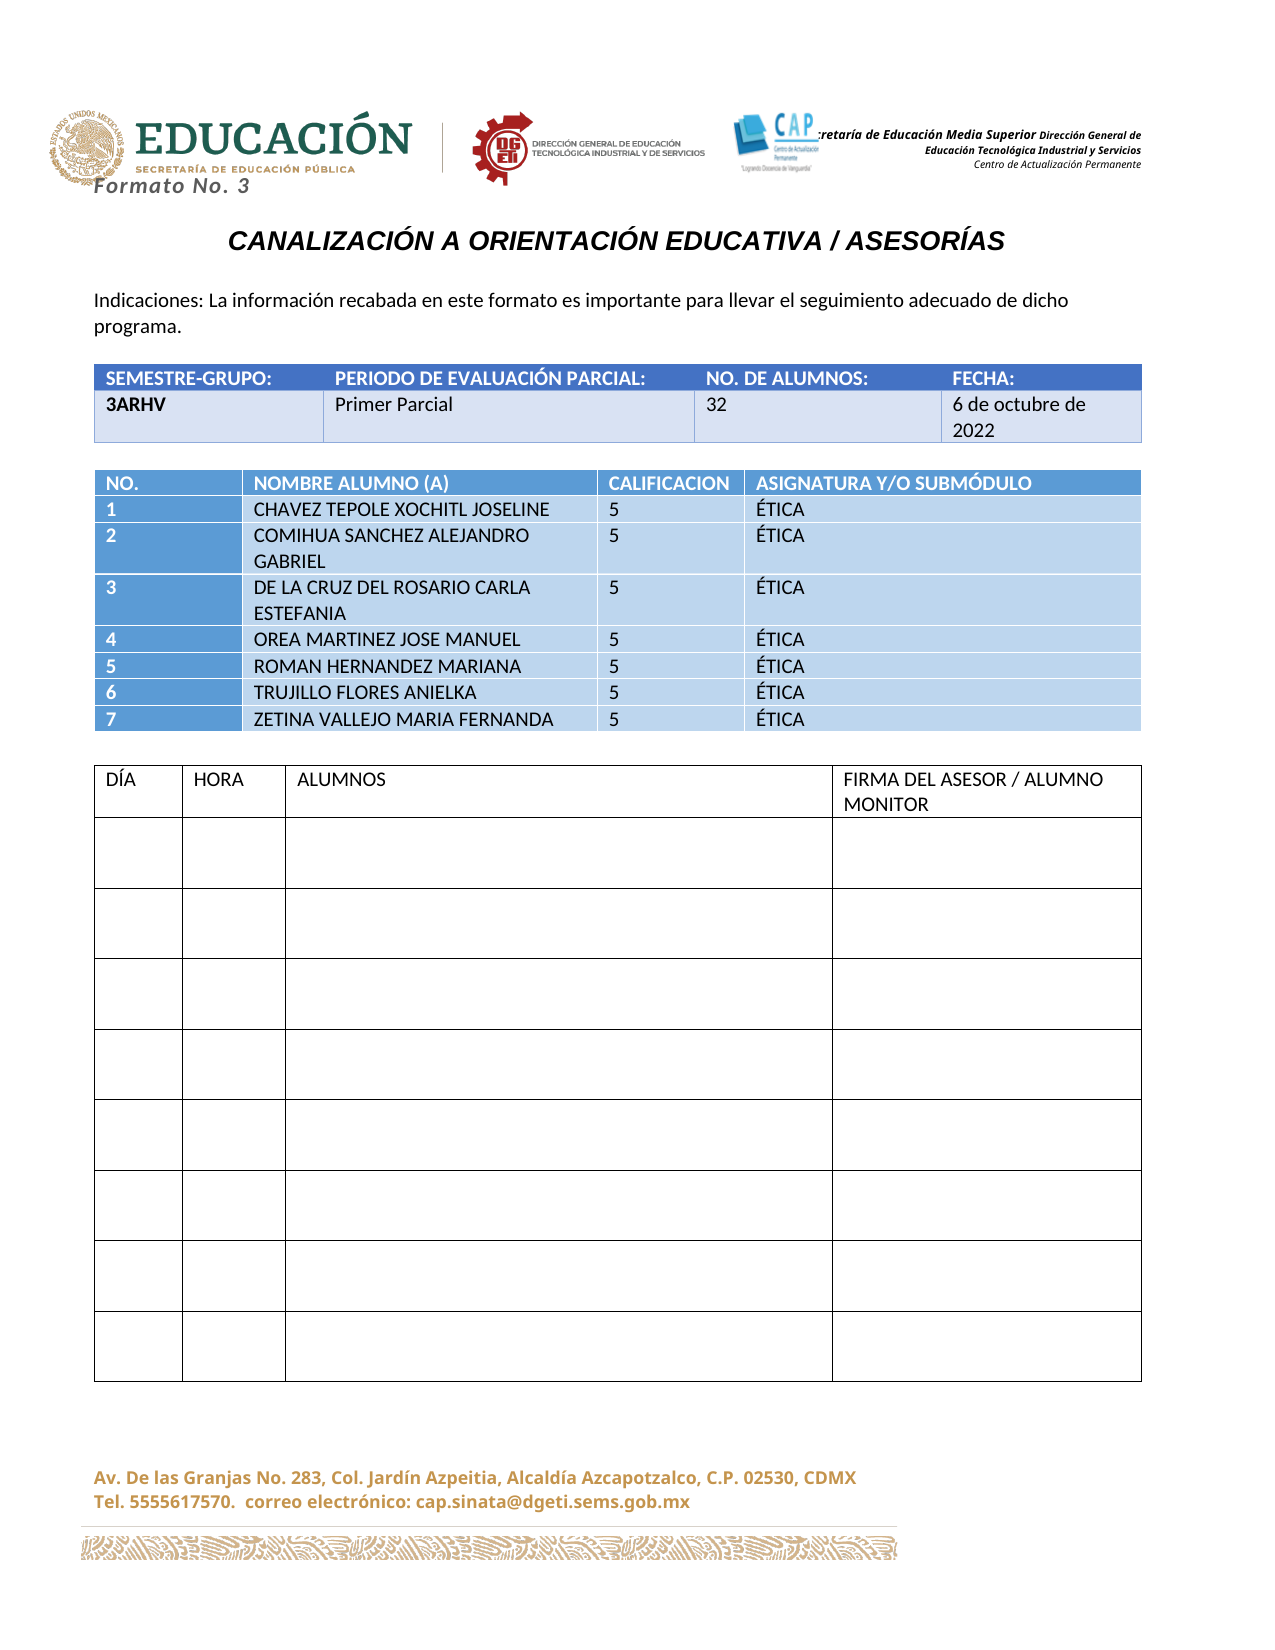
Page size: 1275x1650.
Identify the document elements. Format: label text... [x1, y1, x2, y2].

table_cell [833, 1241, 1141, 1311]
table_cell [833, 1171, 1141, 1240]
table_cell DE LA CRUZ DEL ROSARIO CARLA ESTEFANIA [243, 575, 597, 625]
table_cell ZETINA VALLEJO MARIA FERNANDA [243, 706, 597, 731]
table_cell ÉTICA [745, 575, 1141, 625]
table_cell 6 [95, 679, 242, 705]
table_cell [183, 1030, 285, 1099]
table_cell [183, 889, 285, 958]
table_cell CHAVEZ TEPOLE XOCHITL JOSELINE [243, 496, 597, 522]
table_cell 3 [95, 575, 242, 625]
table_cell [183, 959, 285, 1029]
table_cell 5 [598, 626, 744, 652]
text Indicaciones: La información recabada en este formato es importante para llevar el seguimiento adecuado de dicho programa. [94, 288, 1142, 338]
table_cell ÉTICA [745, 523, 1141, 573]
table_header NO. DE ALUMNOS: [695, 365, 941, 390]
table_cell [95, 1030, 182, 1099]
table_header DÍA [95, 766, 182, 817]
table_header ASIGNATURA Y/O SUBMÓDULO [745, 470, 1141, 495]
table_cell [183, 1171, 285, 1240]
table_cell 5 [598, 523, 744, 573]
table_cell [95, 1100, 182, 1170]
table_cell ÉTICA [745, 706, 1141, 731]
table_cell 3ARHV [95, 391, 323, 442]
table_cell [95, 1241, 182, 1311]
table_cell [286, 1312, 832, 1381]
table_cell [833, 1030, 1141, 1099]
picture [42, 106, 712, 193]
table_cell [833, 1312, 1141, 1381]
table_cell [286, 1100, 832, 1170]
table_cell [833, 818, 1141, 888]
table_cell 5 [95, 653, 242, 678]
table_cell [833, 959, 1141, 1029]
table_cell [286, 1171, 832, 1240]
table_cell 7 [95, 706, 242, 731]
table_cell [95, 1171, 182, 1240]
table_cell ÉTICA [745, 626, 1141, 652]
table_cell [183, 1100, 285, 1170]
table_cell [286, 959, 832, 1029]
table_header HORA [183, 766, 285, 817]
table_cell [286, 1241, 832, 1311]
table_header FECHA: [942, 365, 1141, 390]
table_cell 5 [598, 496, 744, 522]
table_cell 4 [95, 626, 242, 652]
table_cell ROMAN HERNANDEZ MARIANA [243, 653, 597, 678]
table_header PERIODO DE EVALUACIÓN PARCIAL: [324, 365, 694, 390]
table_cell [286, 1030, 832, 1099]
subtitle Formato No. 3 [94, 172, 1142, 200]
table_header CALIFICACION [598, 470, 744, 495]
table_cell Primer Parcial [324, 391, 694, 442]
table_cell 5 [598, 706, 744, 731]
table_cell TRUJILLO FLORES ANIELKA [243, 679, 597, 705]
table_cell 5 [598, 679, 744, 705]
table_cell 5 [598, 653, 744, 678]
table_cell [95, 818, 182, 888]
table_cell [286, 818, 832, 888]
table_cell 5 [598, 575, 744, 625]
table_cell [95, 959, 182, 1029]
table_cell 32 [695, 391, 941, 442]
table_header NO. [95, 470, 242, 495]
table_cell [183, 1241, 285, 1311]
table_cell 2 [95, 523, 242, 573]
table_cell [286, 889, 832, 958]
table_cell [833, 889, 1141, 958]
table_cell [95, 1312, 182, 1381]
subtitle CANALIZACIÓN A ORIENTACIÓN EDUCATIVA / ASESORÍAS [94, 225, 1142, 256]
table_header ALUMNOS [286, 766, 832, 817]
table_cell [833, 1100, 1141, 1170]
table_cell OREA MARTINEZ JOSE MANUEL [243, 626, 597, 652]
table_header NOMBRE ALUMNO (A) [243, 470, 597, 495]
table_cell [183, 1312, 285, 1381]
picture [731, 106, 819, 175]
table_cell [95, 889, 182, 958]
table_cell [183, 818, 285, 888]
table_cell COMIHUA SANCHEZ ALEJANDRO GABRIEL [243, 523, 597, 573]
table_cell 1 [95, 496, 242, 522]
table_cell ÉTICA [745, 653, 1141, 678]
picture [49, 1516, 915, 1588]
table_cell ÉTICA [745, 679, 1141, 705]
table_cell ÉTICA [745, 496, 1141, 522]
table_header SEMESTRE-GRUPO: [95, 365, 323, 390]
table_header FIRMA DEL ASESOR / ALUMNO MONITOR [833, 766, 1141, 817]
table_cell 6 de octubre de 2022 [942, 391, 1141, 442]
